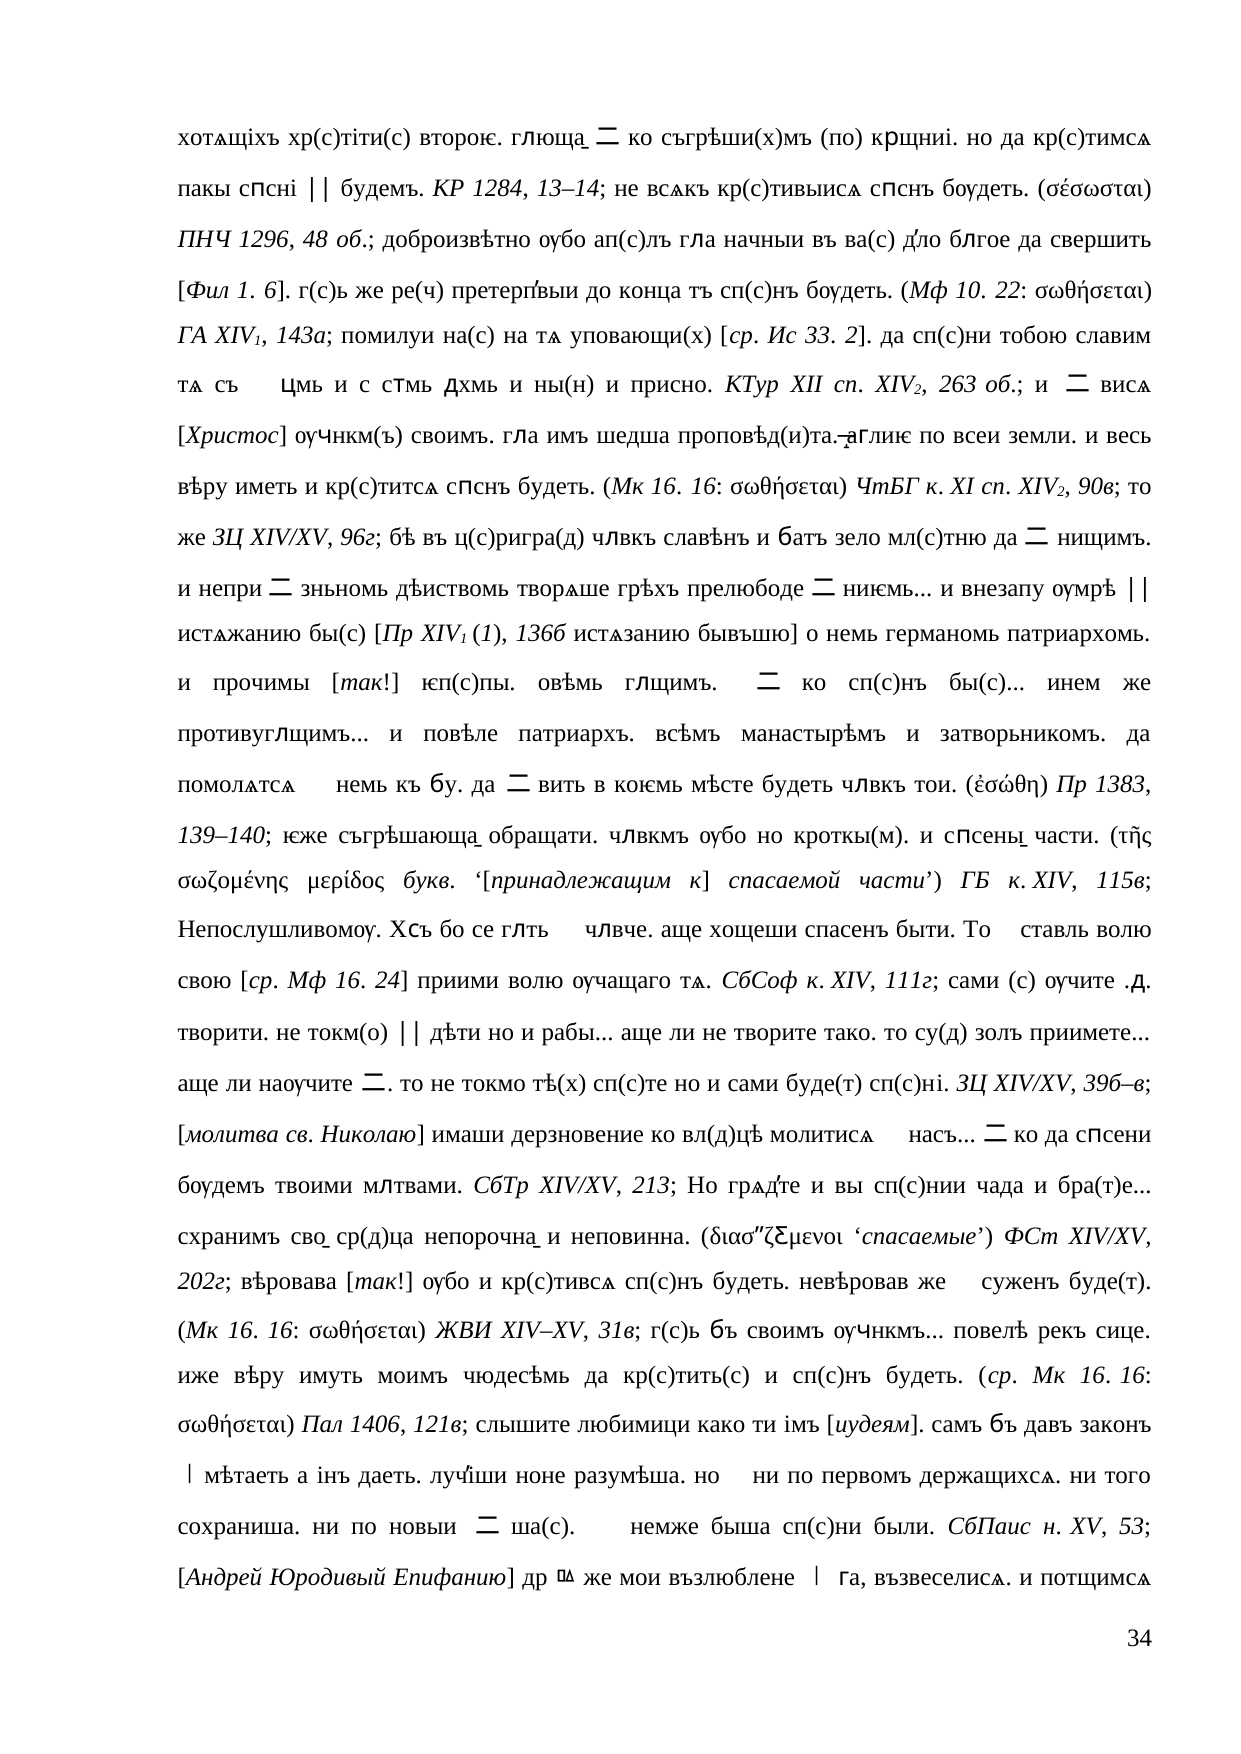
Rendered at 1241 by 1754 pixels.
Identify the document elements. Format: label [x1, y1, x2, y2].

text [177, 118, 1152, 1593]
